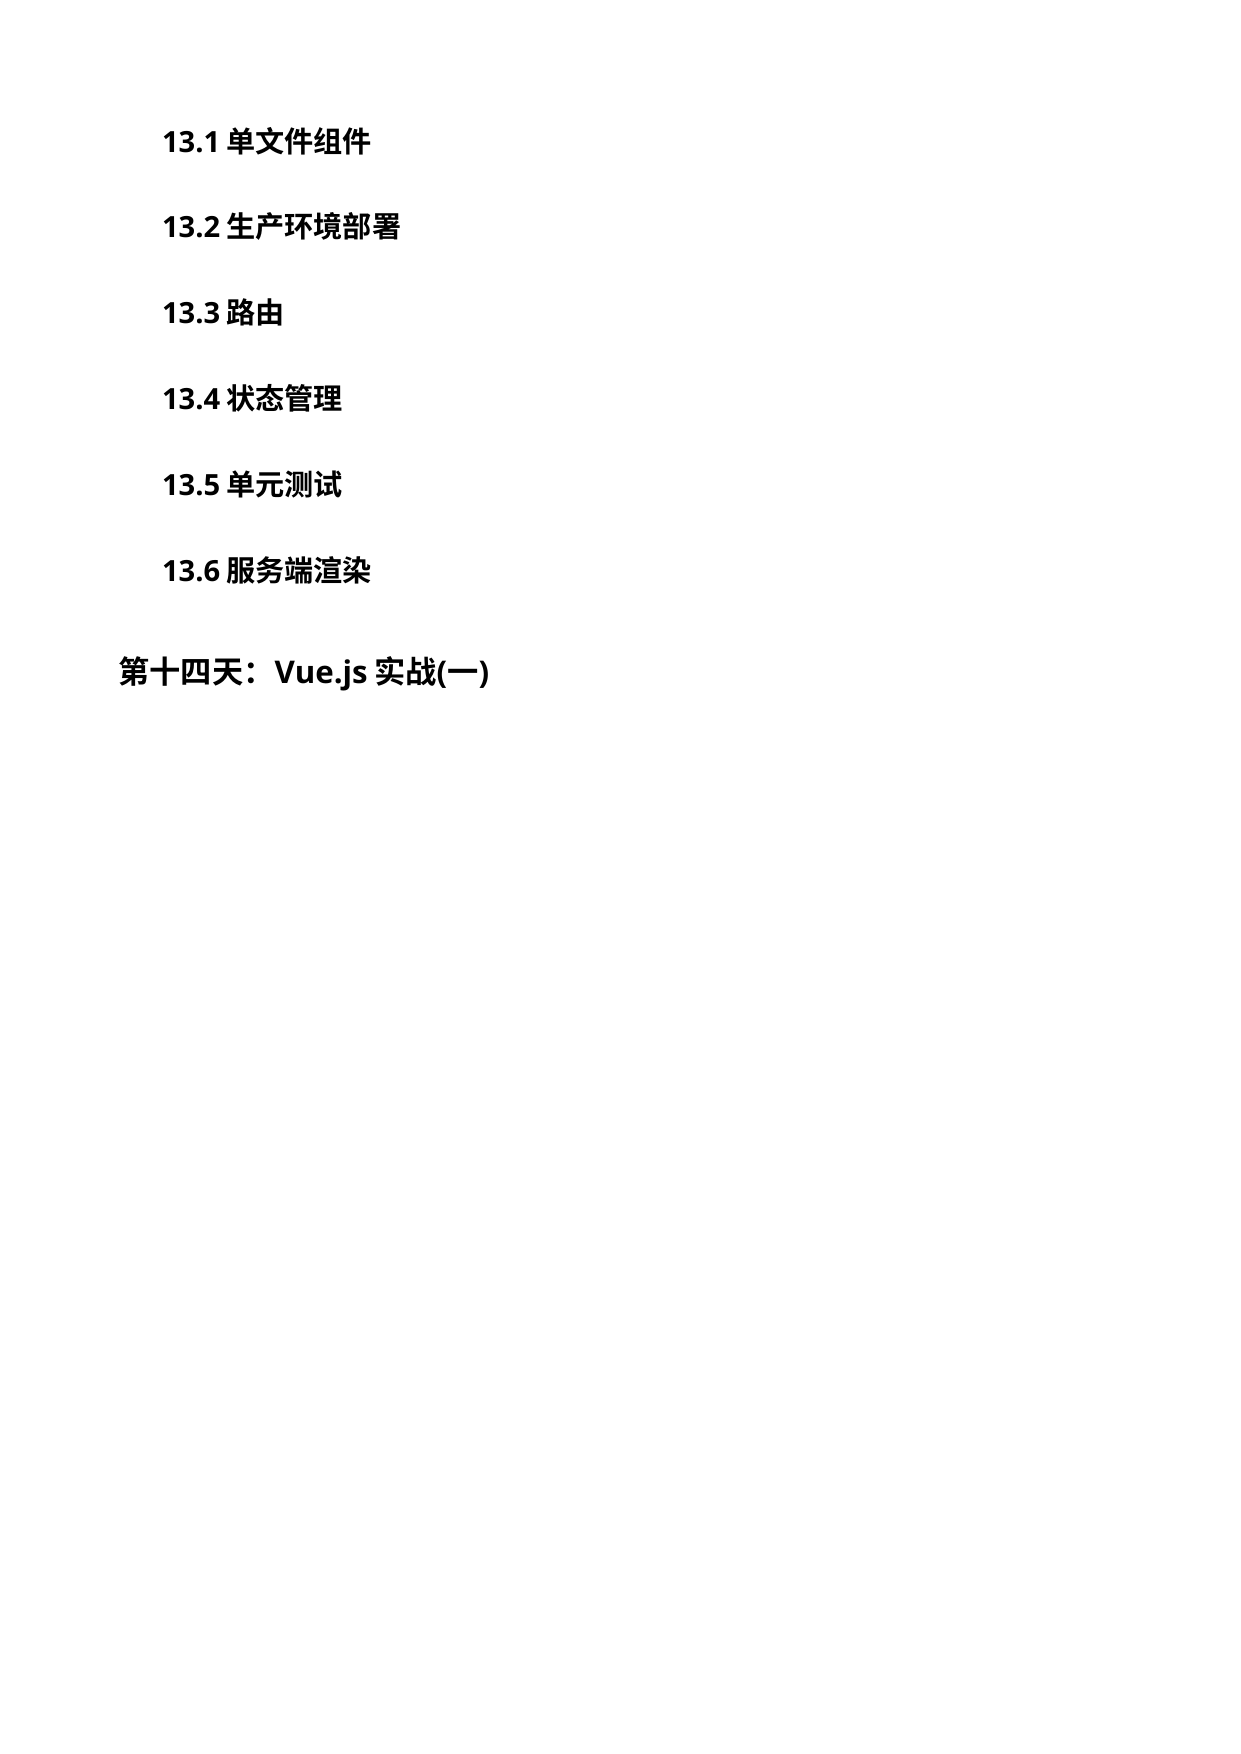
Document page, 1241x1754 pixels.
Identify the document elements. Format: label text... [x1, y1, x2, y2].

subtitle 13.1单文件组件 [118, 118, 1122, 161]
subtitle 13.6服务端渲染 [118, 547, 1122, 590]
subtitle 13.5单元测试 [118, 461, 1122, 504]
subtitle 13.4状态管理 [118, 376, 1122, 418]
subtitle 13.3路由 [118, 290, 1122, 332]
subtitle 13.2生产环境部署 [118, 204, 1122, 246]
subtitle 第十四天：Vue.js实战(一) [118, 648, 1122, 693]
